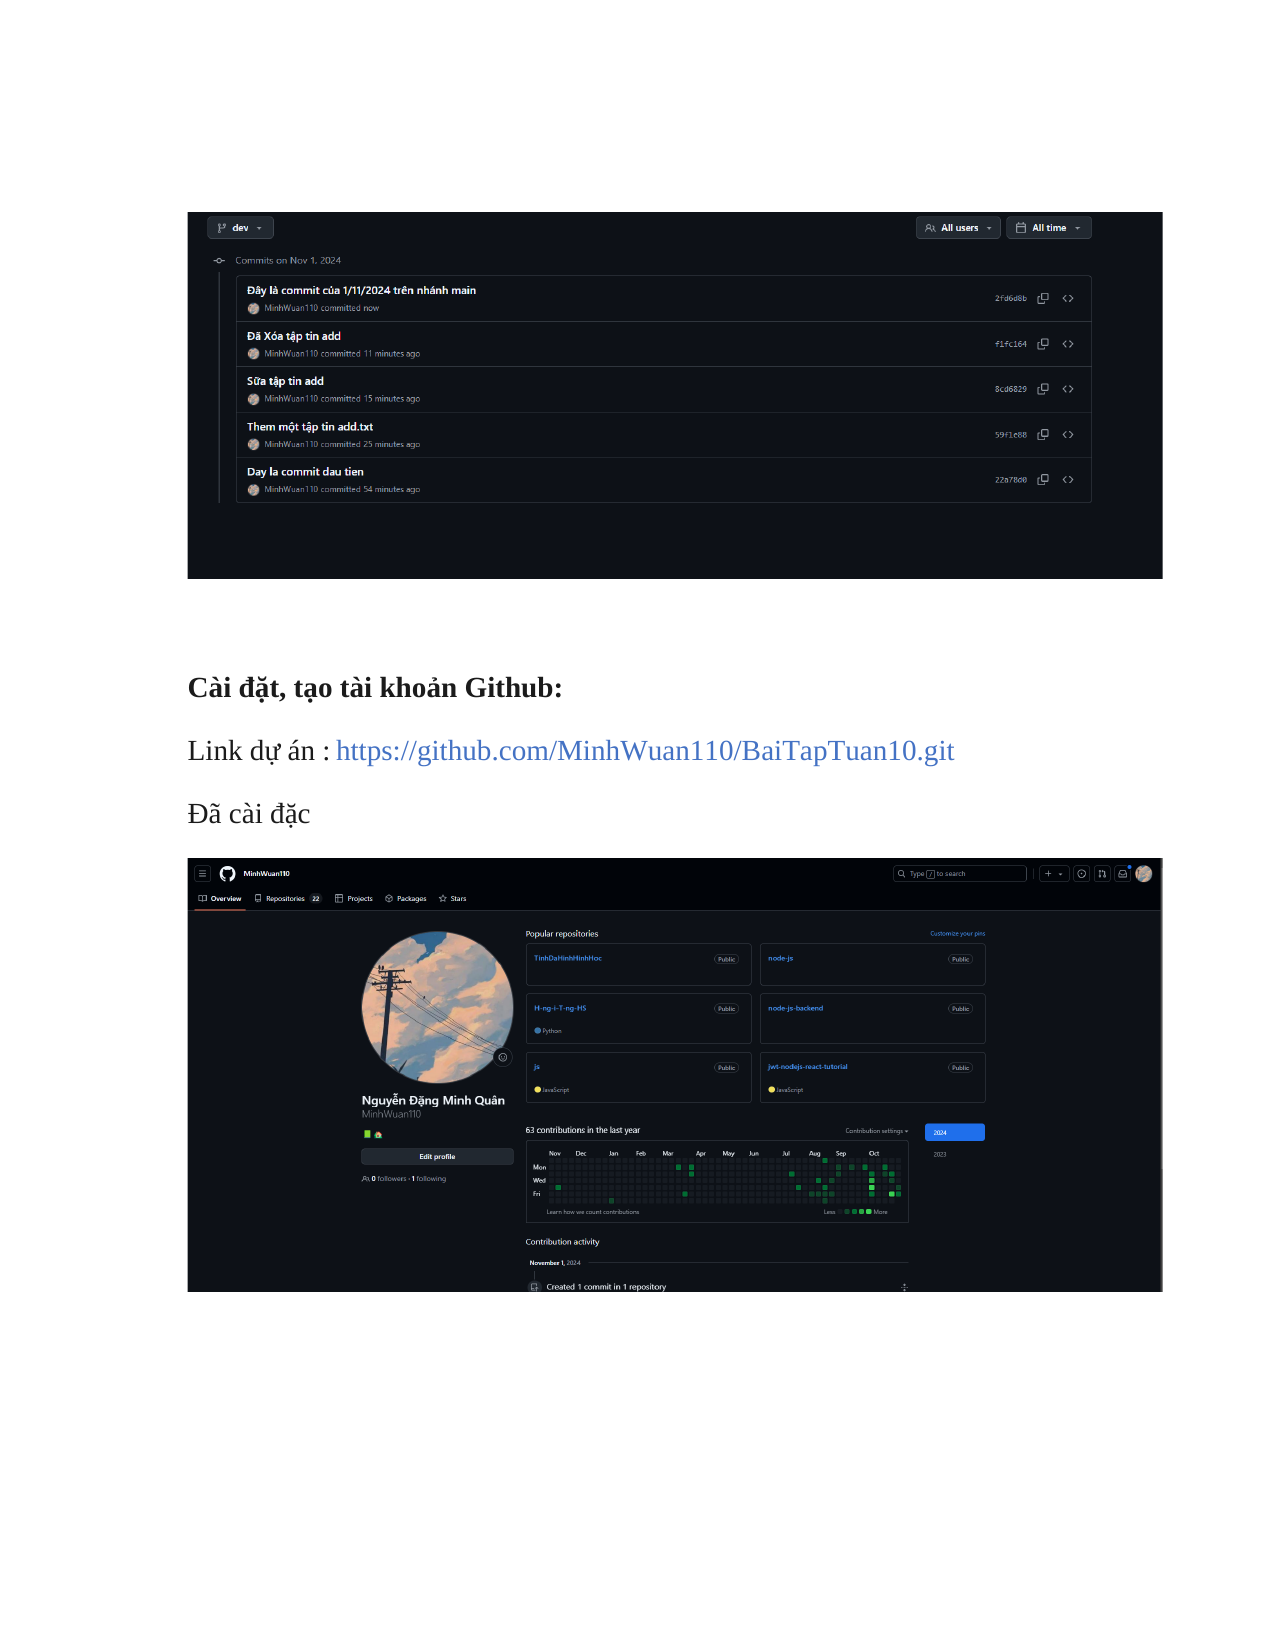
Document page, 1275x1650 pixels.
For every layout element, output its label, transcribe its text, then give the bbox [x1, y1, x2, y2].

text Cài đặt, tạo tài khoản Github: [187, 671, 1125, 704]
text Đã cài đặc [187, 796, 1125, 829]
picture [187, 212, 1163, 579]
picture [187, 858, 1163, 1292]
text Link dự án : https://github.com/MinhWuan110/BaiTapTuan10.git [187, 733, 1125, 767]
